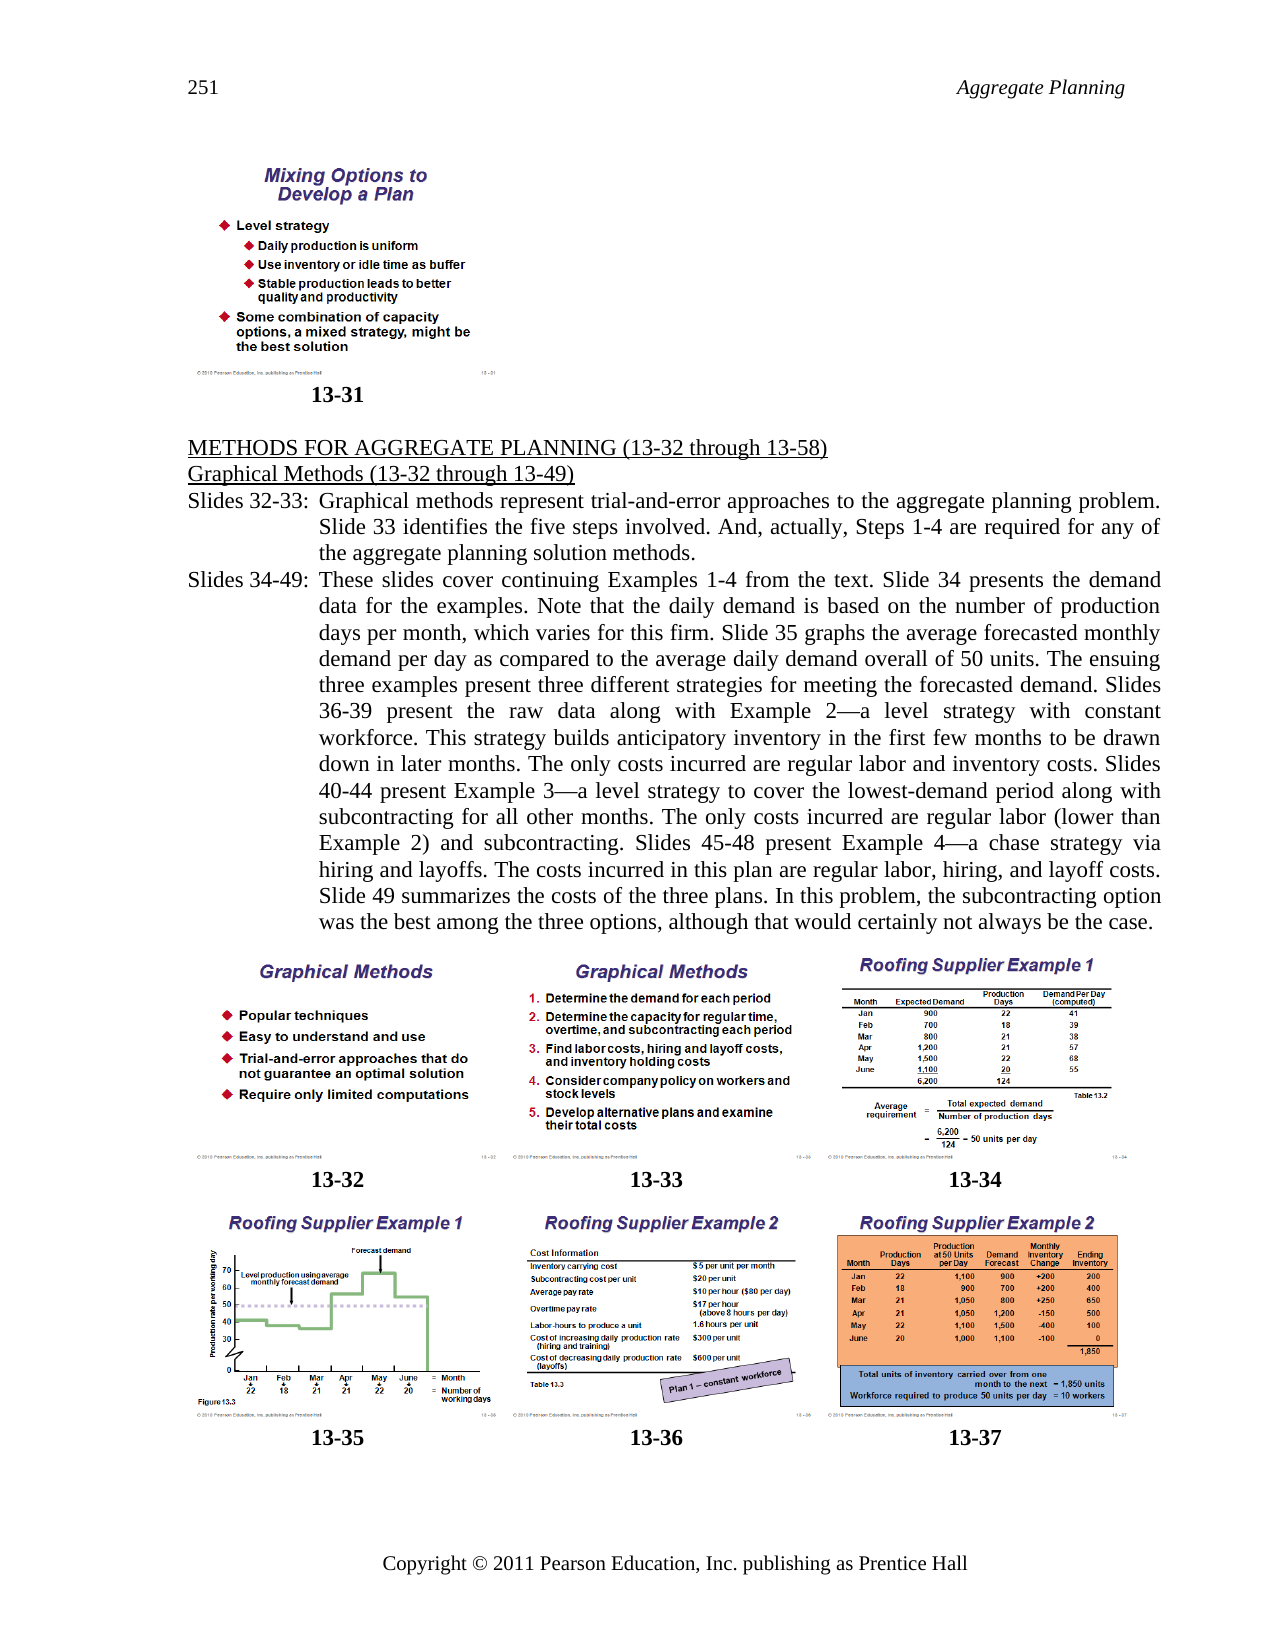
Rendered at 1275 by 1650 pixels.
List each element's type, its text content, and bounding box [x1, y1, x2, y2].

text 13-31 [187, 381, 1162, 408]
text 13-35 13-36 13-37 [187, 1424, 1162, 1450]
text Slides 34-49: These slides cover continuing Examples 1-4 from the text. Slide 34 presents the demand data for the examples. Note that the daily demand is based on the number of production days per month, which varies for this firm. Slide 35 graphs the average forecasted monthly demand per day as compared to the average daily demand overall of 50 units. The ensuing three examples present three different strategies for meeting the forecasted demand. Slides 36-39 present the raw data along with Example 2—a level strategy with constant workforce. This strategy builds anticipatory inventory in the first few months to be drawn down in later months. The only costs incurred are regular labor and inventory costs. Slides 40-44 present Example 3—a level strategy to cover the lowest-demand period along with subcontracting for all other months. The only costs incurred are regular labor (lower than Example 2) and subcontracting. Slides 45-48 present Example 4—a chase strategy via hiring and layoffs. The costs incurred in this plan are regular labor, hiring, and layoff costs. Slide 49 summarizes the costs of the three plans. In this problem, the subcontracting option was the best among the three options, although that would certainly not always be the case. [187, 566, 1162, 935]
picture [187, 149, 504, 382]
text Slides 32-33: Graphical methods represent trial-and-error approaches to the aggregate planning problem. Slide 33 identifies the five steps involved. And, actually, Steps 1-4 are required for any of the aggregate planning solution methods. [187, 487, 1162, 566]
text METHODS FOR AGGREGATE PLANNING (13-32 through 13-58) [187, 434, 1162, 460]
text 13-32 13-33 13-34 [187, 1166, 1162, 1192]
text Graphical Methods (13-32 through 13-49) [187, 460, 1162, 487]
picture [187, 1192, 1135, 1424]
picture [187, 934, 1135, 1166]
